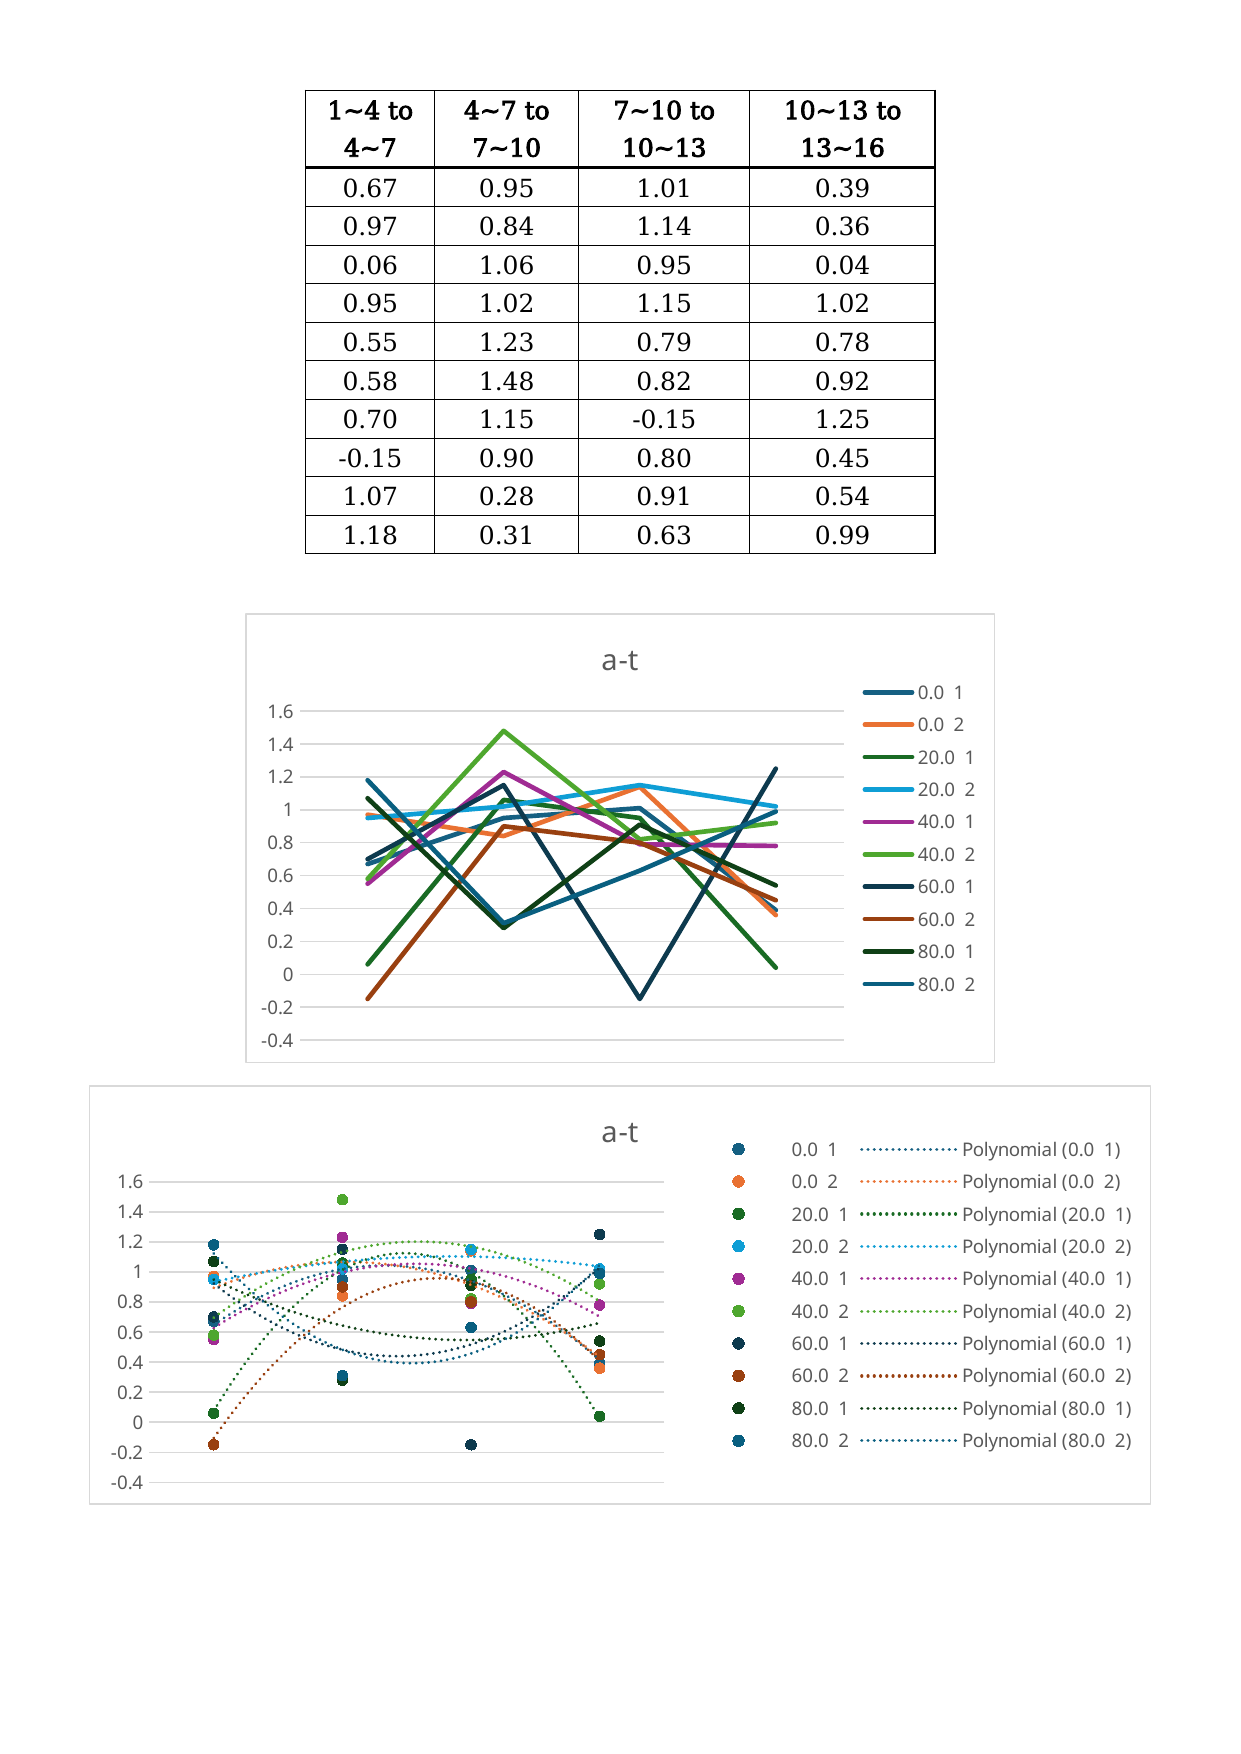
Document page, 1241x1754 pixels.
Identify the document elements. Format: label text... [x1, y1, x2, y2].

table_cell 0.92 [750, 361, 934, 399]
table_cell 0.36 [750, 207, 934, 245]
table_cell 0.79 [579, 323, 749, 360]
table_cell 0.45 [750, 439, 934, 476]
table_cell 0.99 [750, 516, 934, 553]
table_header 1~4 to 4~7 [306, 91, 434, 166]
table_cell 0.63 [579, 516, 749, 553]
table_cell 0.55 [306, 323, 434, 360]
table_cell 0.82 [579, 361, 749, 399]
table_header 7~10 to 10~13 [579, 91, 749, 166]
table_cell 1.23 [435, 323, 578, 360]
table_cell 0.97 [306, 207, 434, 245]
table_cell 1.01 [579, 169, 749, 206]
table_cell 0.39 [750, 169, 934, 206]
table_header 10~13 to 13~16 [750, 91, 934, 166]
table_cell 0.28 [435, 477, 578, 514]
table_cell 0.04 [750, 246, 934, 283]
table_cell 1.06 [435, 246, 578, 283]
table_cell 1.14 [579, 207, 749, 245]
table_cell 0.90 [435, 439, 578, 476]
table_cell 0.67 [306, 169, 434, 206]
table_cell 1.02 [750, 284, 934, 322]
table_cell 0.54 [750, 477, 934, 514]
table_cell 0.80 [579, 439, 749, 476]
table_header 4~7 to 7~10 [435, 91, 578, 166]
table_cell 0.95 [579, 246, 749, 283]
table_cell 1.15 [435, 400, 578, 437]
table_cell 0.06 [306, 246, 434, 283]
table_cell 1.02 [435, 284, 578, 322]
table_cell 0.58 [306, 361, 434, 399]
table_cell 0.95 [435, 169, 578, 206]
table_cell 0.70 [306, 400, 434, 437]
table_cell -0.15 [306, 439, 434, 476]
table_cell 1.18 [306, 516, 434, 553]
table_cell 0.95 [306, 284, 434, 322]
table_cell 1.07 [306, 477, 434, 514]
table_cell 0.31 [435, 516, 578, 553]
table_cell 1.48 [435, 361, 578, 399]
table_cell -0.15 [579, 400, 749, 437]
table_cell 1.15 [579, 284, 749, 322]
table_cell 0.78 [750, 323, 934, 360]
table_cell 1.25 [750, 400, 934, 437]
table_cell 0.91 [579, 477, 749, 514]
table_cell 0.84 [435, 207, 578, 245]
